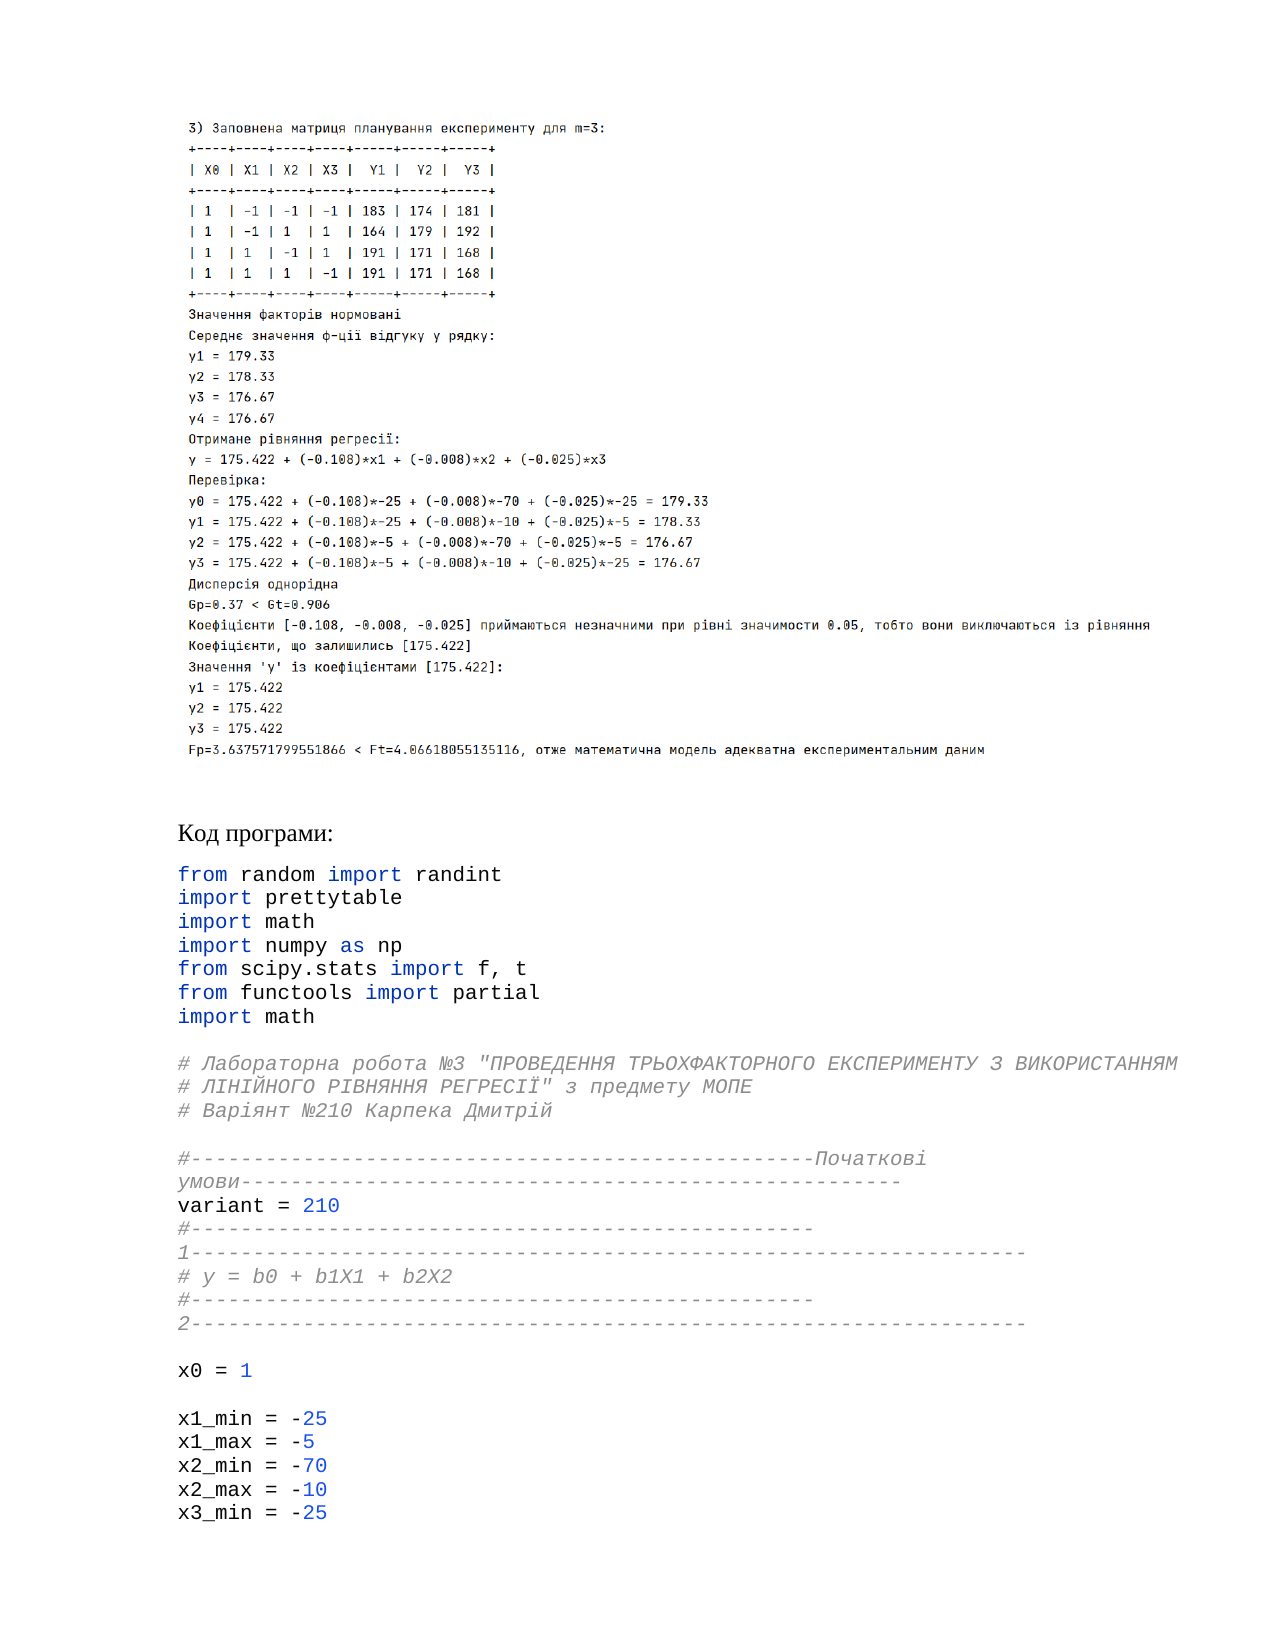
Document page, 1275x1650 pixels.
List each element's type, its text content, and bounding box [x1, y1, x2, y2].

text Код програми: [177, 818, 1186, 847]
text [177, 864, 1186, 1526]
picture [177, 118, 1187, 757]
